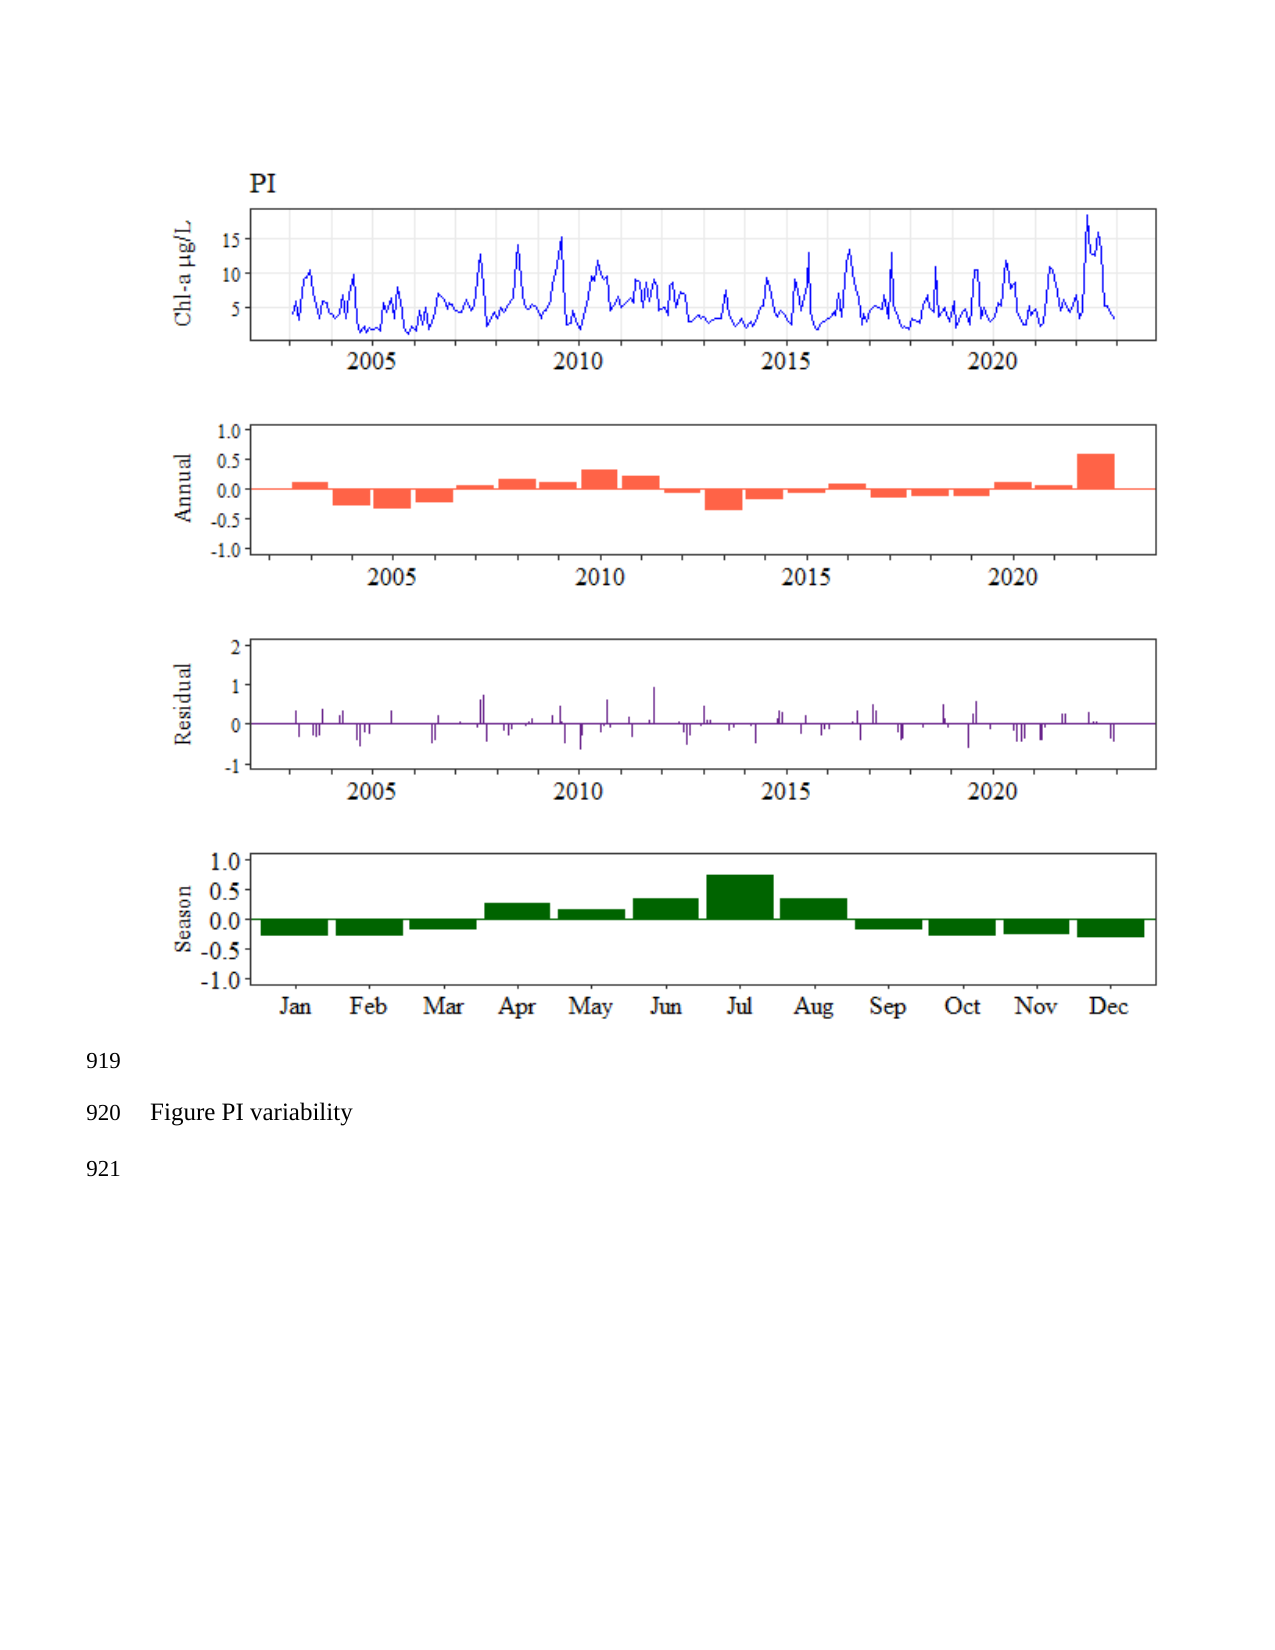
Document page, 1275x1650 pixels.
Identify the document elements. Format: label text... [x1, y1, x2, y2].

text Figure PI variability [150, 1097, 1125, 1126]
picture [150, 150, 1179, 1069]
